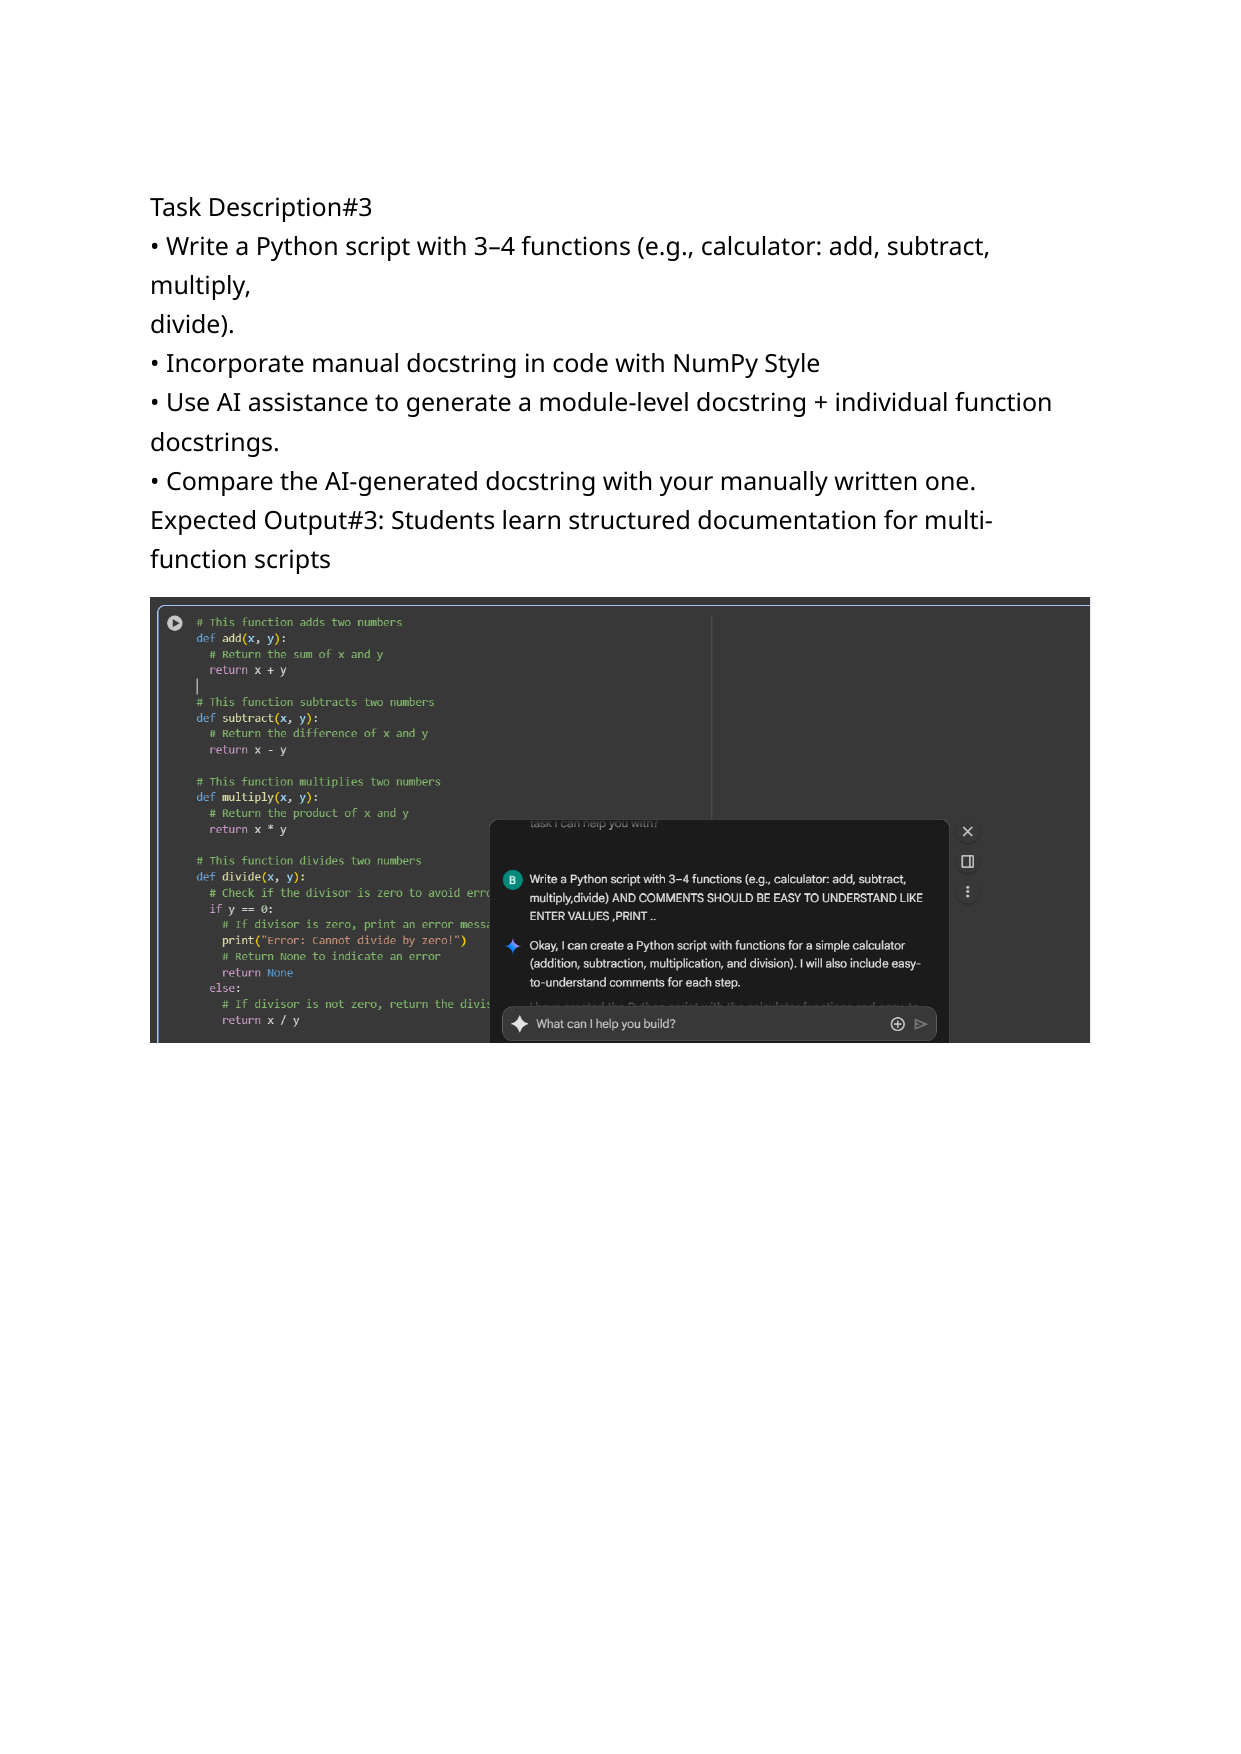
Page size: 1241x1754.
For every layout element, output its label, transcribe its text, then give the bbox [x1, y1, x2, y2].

text Task Description#3 • Write a Python script with 3–4 functions (e.g., calculator: add, subtract, multiply, divide). • Incorporate manual docstring in code with NumPy Style • Use AI assistance to generate a module-level docstring + individual function docstrings. • Compare the AI-generated docstring with your manually written one. Expected Output#3: Students learn structured documentation for multi-function scripts [150, 150, 1090, 576]
picture [150, 597, 1091, 1043]
